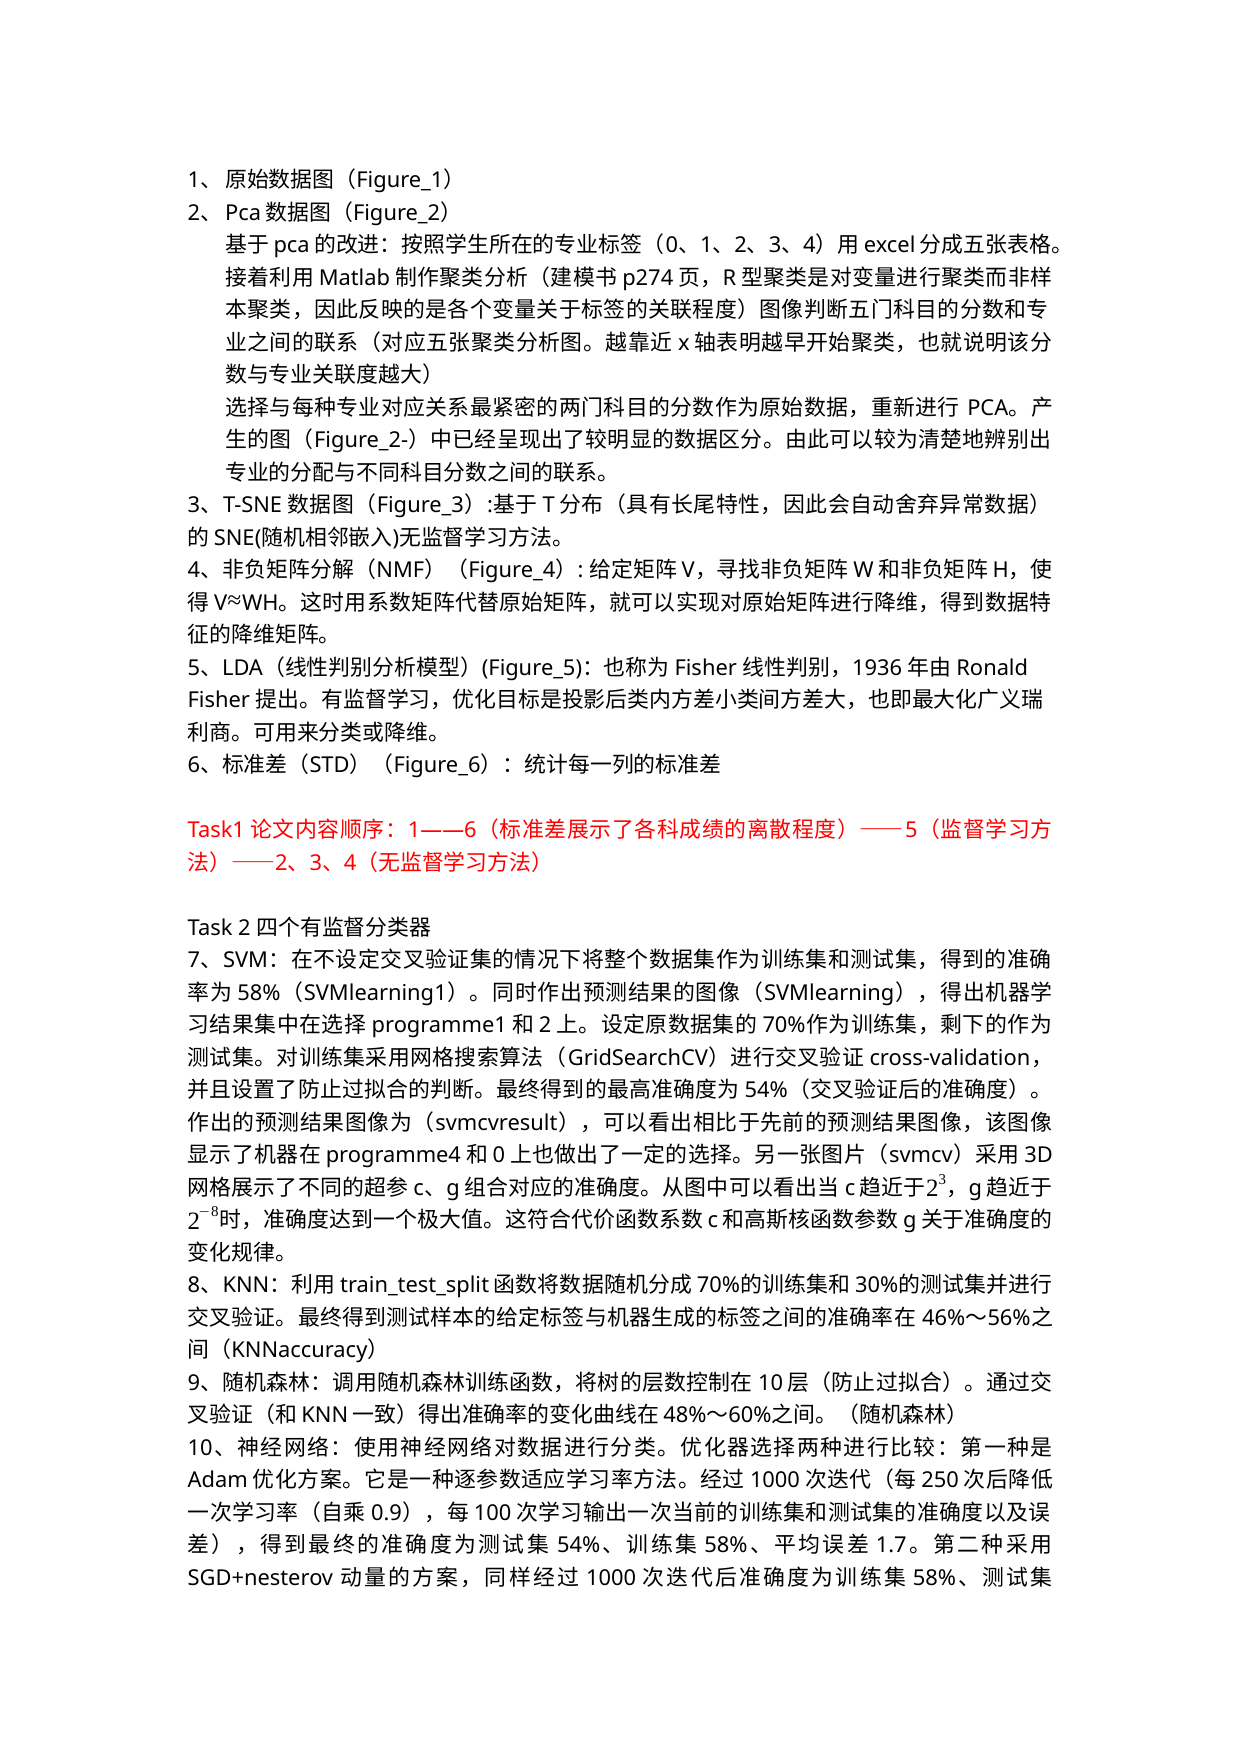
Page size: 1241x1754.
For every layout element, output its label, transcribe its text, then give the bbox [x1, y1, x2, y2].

text Task1论文内容顺序：1——6（标准差展示了各科成绩的离散程度）——5（监督学习方法）——2、3、4（无监督学习方法） [187, 812, 1053, 877]
text 8、KNN：利用train_test_split函数将数据随机分成70%的训练集和30%的测试集并进行交叉验证。最终得到测试样本的给定标签与机器生成的标签之间的准确率在46%～56%之间（KNNaccuracy） [187, 1267, 1053, 1364]
text 4、非负矩阵分解（NMF）（Figure_4）: 给定矩阵V，寻找非负矩阵W和非负矩阵H，使得VWH。这时用系数矩阵代替原始矩阵，就可以实现对原始矩阵进行降维，得到数据特征的降维矩阵。 [187, 552, 1053, 649]
text 6、标准差（STD）（Figure_6）：统计每一列的标准差 [187, 747, 1053, 779]
text Task 2 四个有监督分类器 [187, 909, 1053, 942]
text 3、T-SNE数据图（Figure_3）:基于T分布（具有长尾特性，因此会自动舍弃异常数据）的SNE(随机相邻嵌入)无监督学习方法。 [187, 487, 1053, 552]
list 选择与每种专业对应关系最紧密的两门科目的分数作为原始数据，重新进行PCA。产生的图（Figure_2-）中已经呈现出了较明显的数据区分。由此可以较为清楚地辨别出专业的分配与不同科目分数之间的联系。 [225, 389, 1053, 487]
text 9、随机森林：调用随机森林训练函数，将树的层数控制在10层（防止过拟合）。通过交叉验证（和KNN一致）得出准确率的变化曲线在48%～60%之间。（随机森林） [187, 1364, 1053, 1429]
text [187, 1429, 1053, 1592]
text 7、SVM：在不设定交叉验证集的情况下将整个数据集作为训练集和测试集，得到的准确率为58%（SVMlearning1）。同时作出预测结果的图像（SVMlearning），得出机器学习结果集中在选择programme1和2上。设定原数据集的70%作为训练集，剩下的作为测试集。对训练集采用网格搜索算法（GridSearchCV）进行交叉验证cross-validation，并且设置了防止过拟合的判断。最终得到的最高准确度为54%（交叉验证后的准确度）。作出的预测结果图像为（svmcvresult），可以看出相比于先前的预测结果图像，该图像显示了机器在programme4和0上也做出了一定的选择。另一张图片（svmcv）采用3D网格展示了不同的超参c、g组合对应的准确度。从图中可以看出当c趋近于，g趋近于时，准确度达到一个极大值。这符合代价函数系数c和高斯核函数参数g关于准确度的变化规律。 [187, 942, 1053, 1267]
text 5、LDA（线性判别分析模型）(Figure_5)：也称为 Fisher 线性判别，1936 年由 Ronald Fisher 提出。有监督学习，优化目标是投影后类内方差小类间方差大，也即最大化广义瑞利商。可用来分类或降维。 [187, 649, 1053, 747]
list Pca数据图（Figure_2） [187, 194, 1053, 227]
list 原始数据图（Figure_1） [187, 162, 1053, 194]
list 基于pca的改进：按照学生所在的专业标签（0、1、2、3、4）用excel分成五张表格。接着利用Matlab制作聚类分析（建模书p274页，R型聚类是对变量进行聚类而非样本聚类，因此反映的是各个变量关于标签的关联程度）图像判断五门科目的分数和专业之间的联系（对应五张聚类分析图。越靠近x轴表明越早开始聚类，也就说明该分数与专业关联度越大） [225, 227, 1053, 389]
